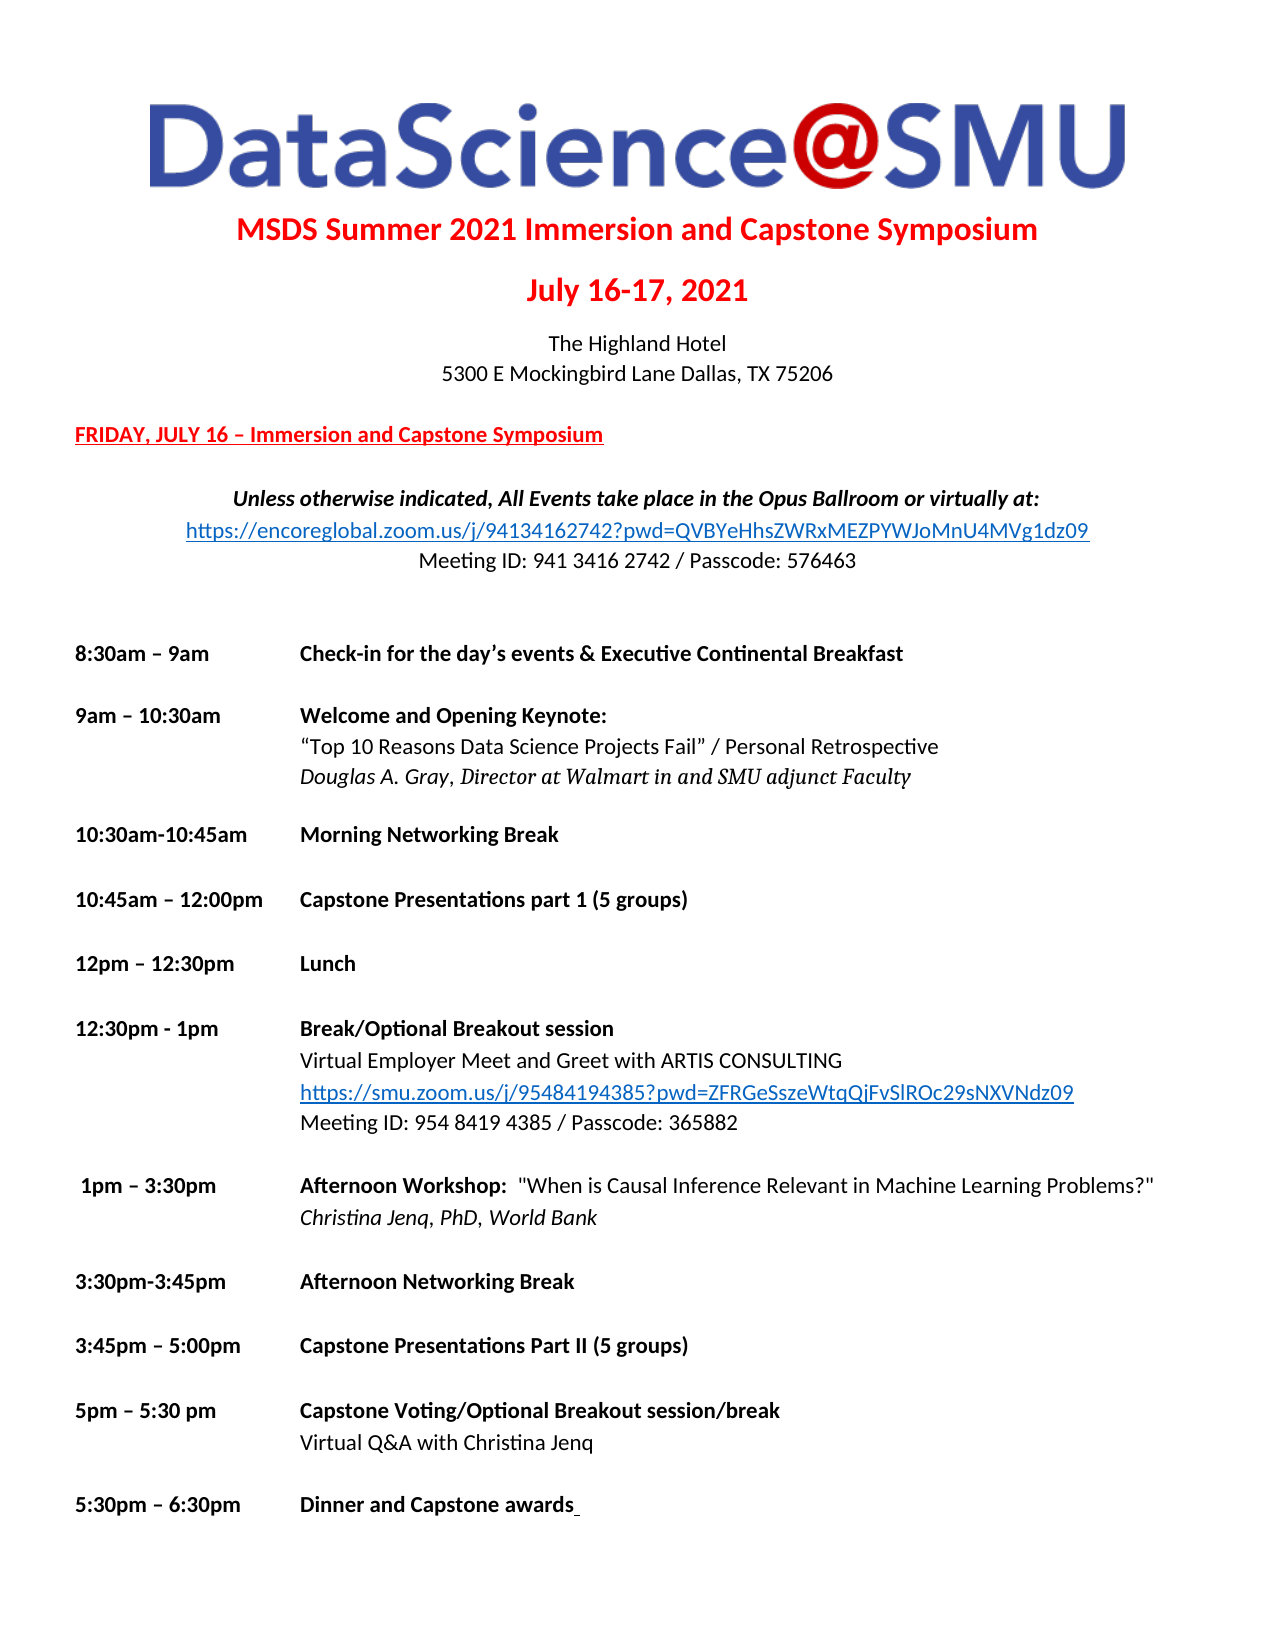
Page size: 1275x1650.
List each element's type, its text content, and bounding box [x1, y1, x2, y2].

text Meeting ID: 941 3416 2742 / Passcode: 576463 [75, 547, 1200, 574]
list 3:45pm – 5:00pm Capstone Presentations Part II (5 groups) [75, 1332, 1200, 1360]
list 8:30am – 9am Check-in for the day’s events & Executive Continental Breakfast [75, 639, 1200, 667]
list 10:45am – 12:00pm Capstone Presentations part 1 (5 groups) [75, 885, 1200, 913]
text Douglas A. Gray, Director at Walmart in and SMU adjunct Faculty [225, 762, 1200, 790]
list 3:30pm-3:45pm Afternoon Networking Break [75, 1267, 1200, 1295]
picture [150, 103, 1125, 189]
list 1pm – 3:30pm Afternoon Workshop: "When is Causal Inference Relevant in Machine Learning Problems?" [75, 1171, 1200, 1199]
text 9am – 10:30am Welcome and Opening Keynote: [75, 702, 1200, 729]
text “Top 10 Reasons Data Science Projects Fail” / Personal Retrospective [225, 732, 1200, 760]
list 5:30pm – 6:30pm Dinner and Capstone awards [75, 1491, 1200, 1519]
list 12:30pm - 1pm Break/Optional Breakout session [75, 1014, 1200, 1042]
text 5300 E Mockingbird Lane Dallas, TX 75206 [75, 359, 1200, 387]
list 12pm – 12:30pm Lunch [75, 949, 1200, 977]
list Christina Jenq, PhD, World Bank [225, 1203, 1200, 1231]
text MSDS Summer 2021 Immersion and Capstone Symposium [75, 208, 1200, 249]
list 10:30am-10:45am Morning Networking Break [75, 821, 1200, 849]
text Meeting ID: 954 8419 4385 / Passcode: 365882 [75, 1108, 1200, 1136]
text Unless otherwise indicated, All Events take place in the Opus Ballroom or virtually at: [75, 484, 1200, 512]
list 5pm – 5:30 pm Capstone Voting/Optional Breakout session/break [75, 1396, 1200, 1424]
text https://smu.zoom.us/j/95484194385?pwd=ZFRGeSszeWtqQjFvSlROc29sNXVNdz09 [225, 1078, 1200, 1106]
text Virtual Q&A with Christina Jenq [225, 1428, 1200, 1456]
text https://encoreglobal.zoom.us/j/94134162742?pwd=QVBYeHhsZWRxMEZPYWJoMnU4MVg1dz09 [75, 516, 1200, 544]
text FRIDAY, JULY 16 – Immersion and Capstone Symposium [75, 420, 1200, 448]
text The Highland Hotel [75, 329, 1200, 357]
text July 16-17, 2021 [75, 268, 1200, 309]
text Virtual Employer Meet and Greet with ARTIS CONSULTING [225, 1046, 1200, 1074]
